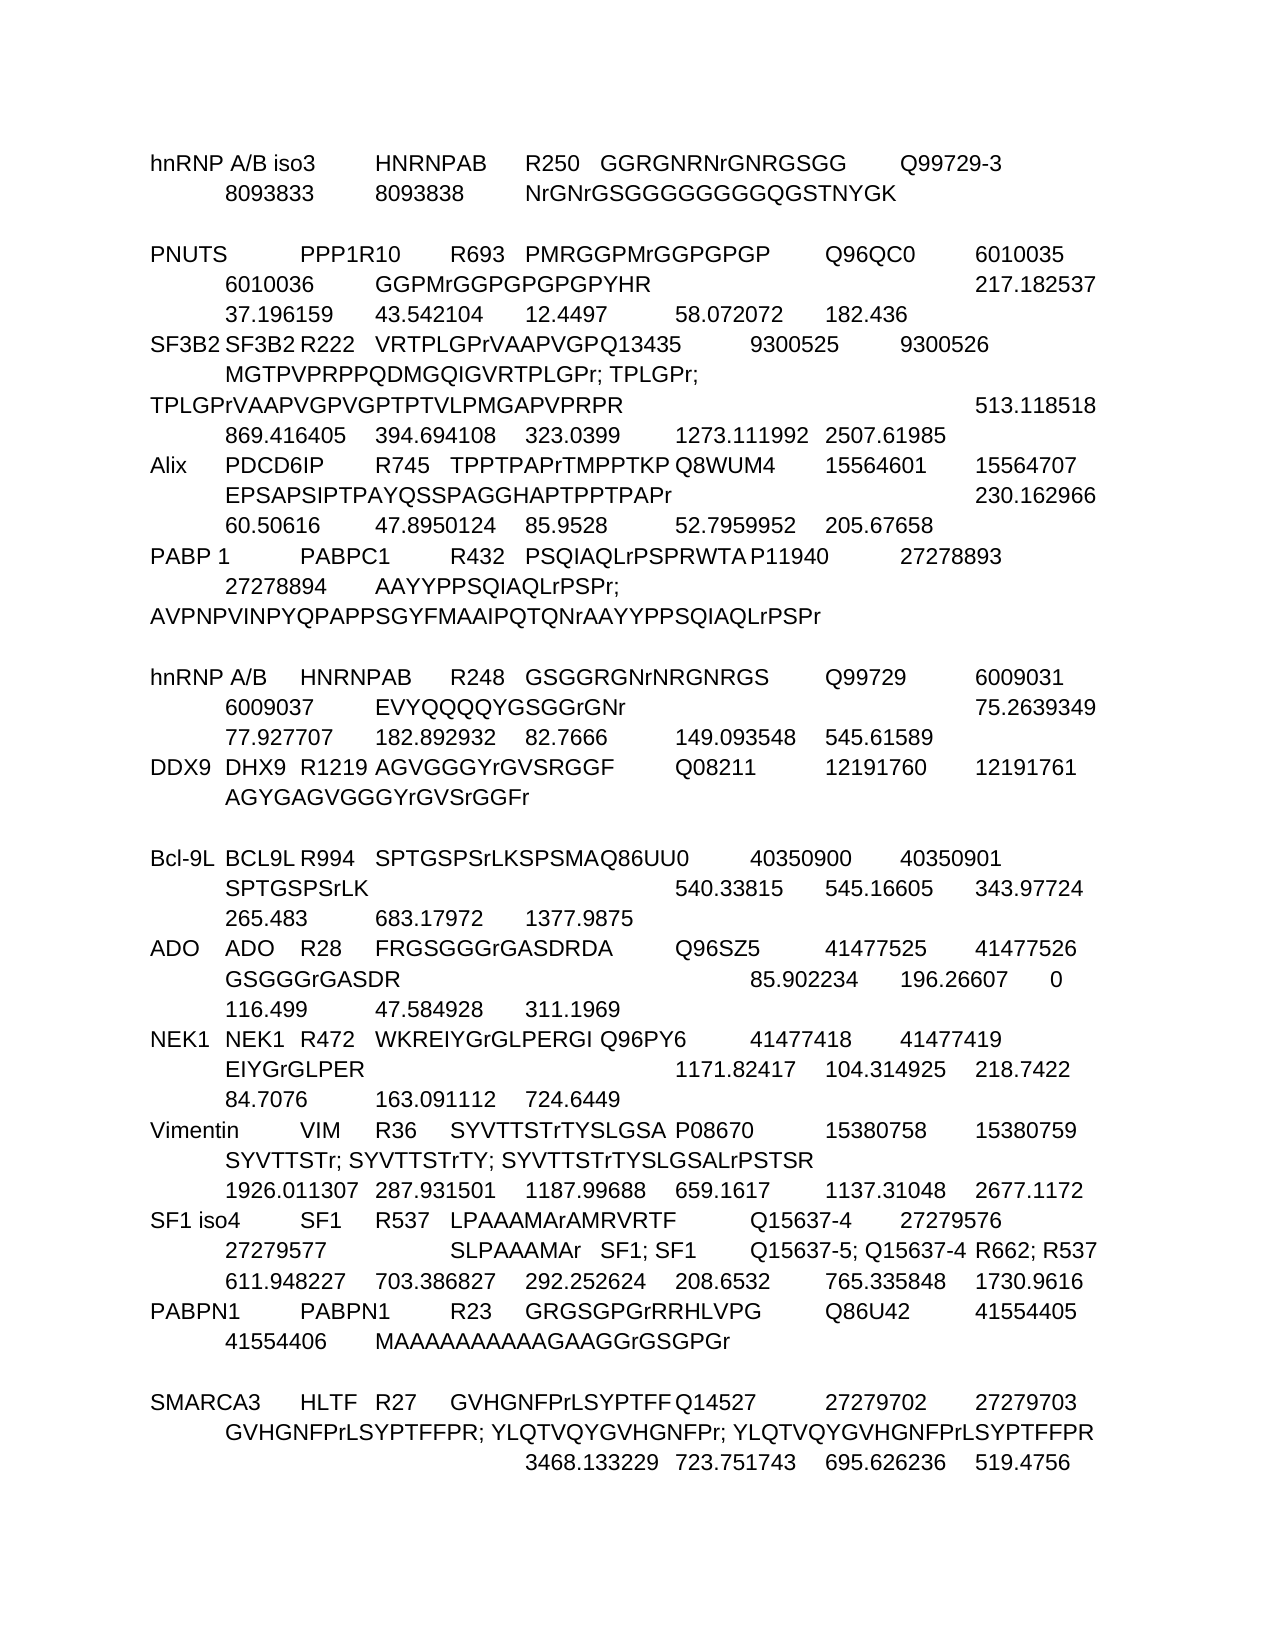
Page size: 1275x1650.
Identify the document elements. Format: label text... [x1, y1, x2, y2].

text ADO ADO R28 FRGSGGGrGASDRDA Q96SZ5 41477525 41477526 GSGGGrGASDR 85.902234 196.26607 0 116.499 47.584928 311.1969 [150, 935, 1125, 1022]
text SF3B2 SF3B2 R222 VRTPLGPrVAAPVGP Q13435 9300525 9300526 MGTPVPRPPQDMGQIGVRTPLGPr; TPLGPr; TPLGPrVAAPVGPVGPTPTVLPMGAPVPRPR 513.118518 869.416405 394.694108 323.0399 1273.111992 2507.61985 [150, 331, 1125, 448]
text Alix PDCD6IP R745 TPPTPAPrTMPPTKP Q8WUM4 15564601 15564707 EPSAPSIPTPAYQSSPAGGHAPTPPTPAPr 230.162966 60.50616 47.8950124 85.9528 52.7959952 205.67658 [150, 452, 1125, 539]
text SF1 iso4 SF1 R537 LPAAAMArAMRVRTF Q15637-4 27279576 27279577 SLPAAAMAr SF1; SF1 Q15637-5; Q15637-4 R662; R537 611.948227 703.386827 292.252624 208.6532 765.335848 1730.9616 [150, 1207, 1125, 1294]
text hnRNP A/B iso3 HNRNPAB R250 GGRGNRNrGNRGSGG Q99729-3 8093833 8093838 NrGNrGSGGGGGGGGQGSTNYGK [150, 150, 1125, 237]
text PABPN1 PABPN1 R23 GRGSGPGrRRHLVPG Q86U42 41554405 41554406 MAAAAAAAAAAGAAGGrGSGPGr [150, 1298, 1125, 1385]
text PABP 1 PABPC1 R432 PSQIAQLrPSPRWTA P11940 27278893 27278894 AAYYPPSQIAQLrPSPr; AVPNPVINPYQPAPPSGYFMAAIPQTQNrAAYYPPSQIAQLrPSPr [150, 543, 1125, 660]
text PNUTS PPP1R10 R693 PMRGGPMrGGPGPGP Q96QC0 6010035 6010036 GGPMrGGPGPGPGPYHR 217.182537 37.196159 43.542104 12.4497 58.072072 182.436 [150, 241, 1125, 327]
text hnRNP A/B HNRNPAB R248 GSGGRGNrNRGNRGS Q99729 6009031 6009037 EVYQQQQYGSGGrGNr 75.2639349 77.927707 182.892932 82.7666 149.093548 545.61589 [150, 663, 1125, 750]
text Bcl-9L BCL9L R994 SPTGSPSrLKSPSMA Q86UU0 40350900 40350901 SPTGSPSrLK 540.33815 545.16605 343.97724 265.483 683.17972 1377.9875 [150, 845, 1125, 932]
text NEK1 NEK1 R472 WKREIYGrGLPERGI Q96PY6 41477418 41477419 EIYGrGLPER 1171.82417 104.314925 218.7422 84.7076 163.091112 724.6449 [150, 1026, 1125, 1113]
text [150, 1388, 1125, 1475]
text Vimentin VIM R36 SYVTTSTrTYSLGSA P08670 15380758 15380759 SYVTTSTr; SYVTTSTrTY; SYVTTSTrTYSLGSALrPSTSR 1926.011307 287.931501 1187.99688 659.1617 1137.31048 2677.1172 [150, 1117, 1125, 1203]
text DDX9 DHX9 R1219 AGVGGGYrGVSRGGF Q08211 12191760 12191761 AGYGAGVGGGYrGVSrGGFr [150, 754, 1125, 841]
